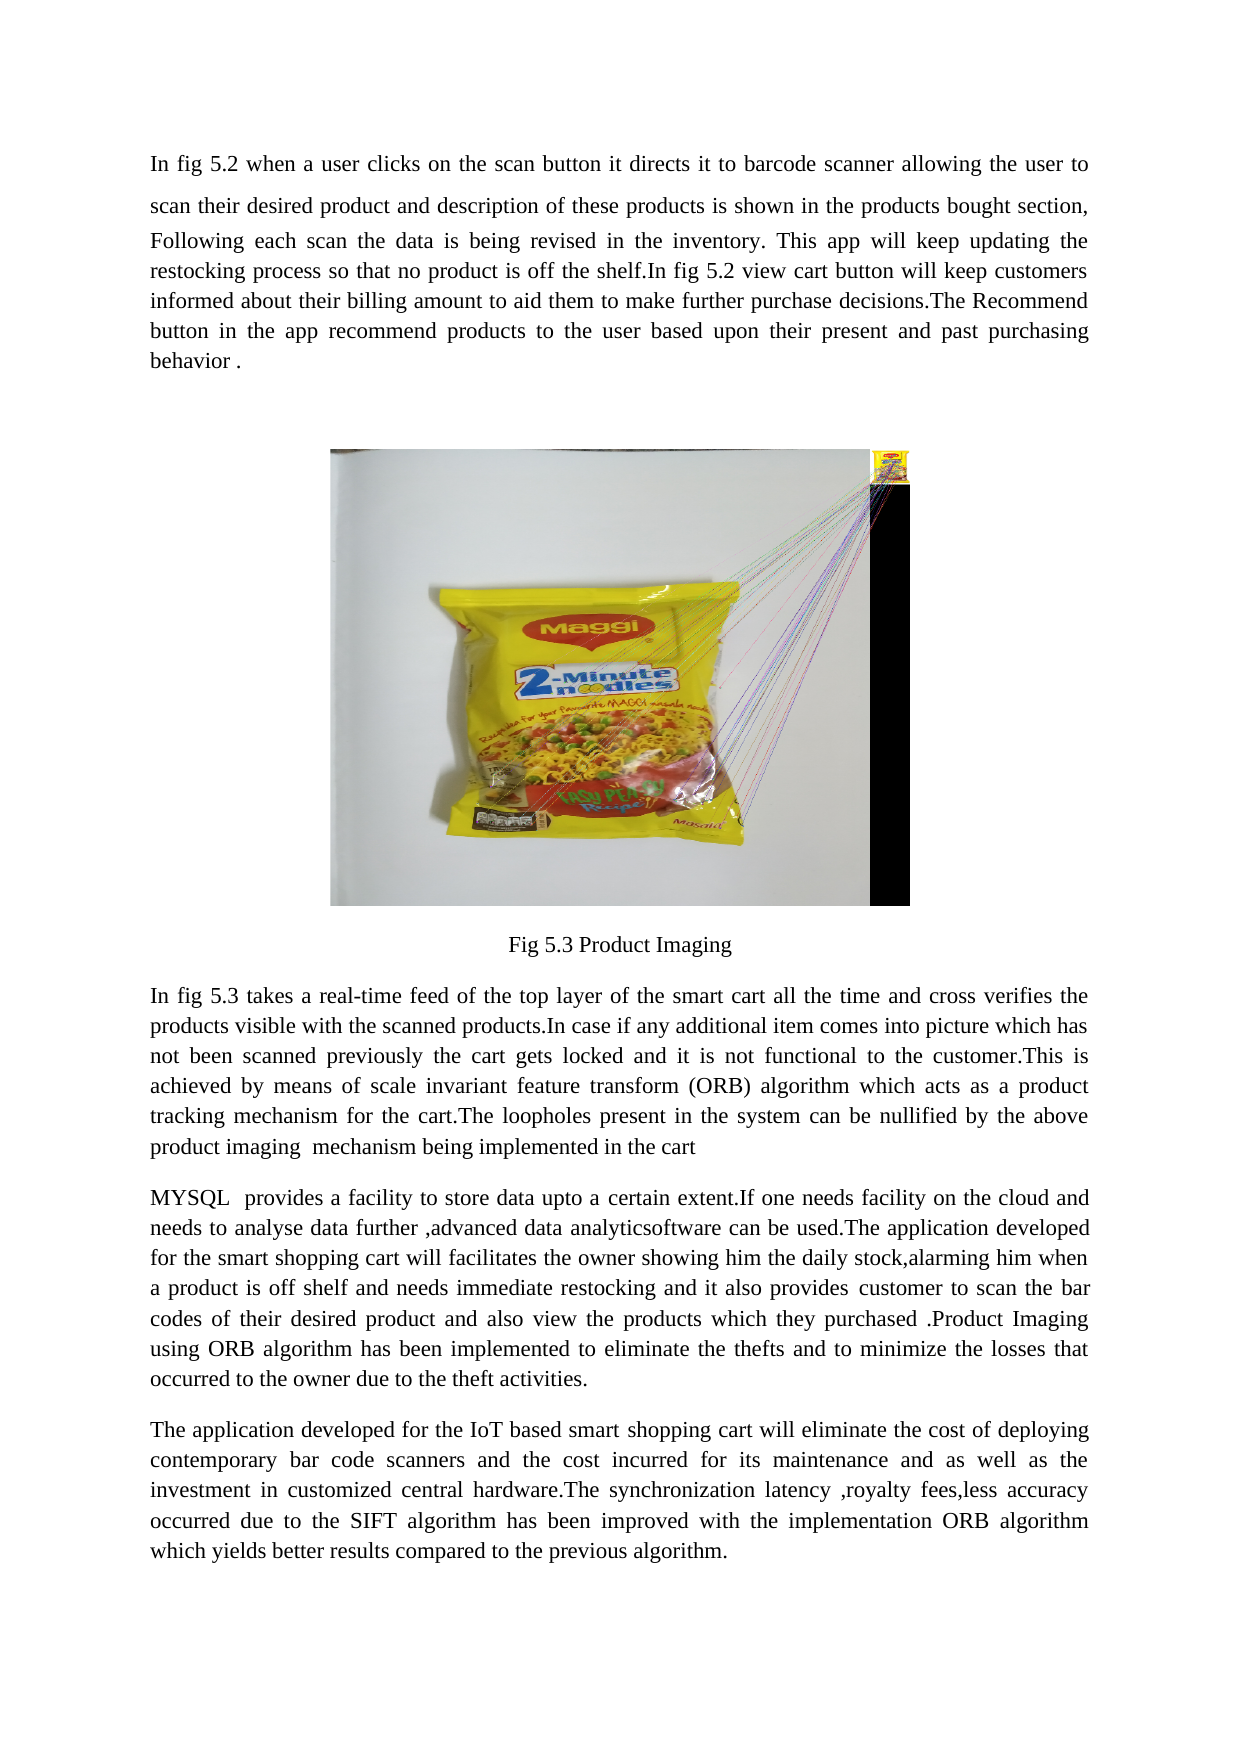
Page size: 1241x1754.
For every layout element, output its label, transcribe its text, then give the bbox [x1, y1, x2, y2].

text Fig 5.3 Product Imaging [150, 931, 1090, 957]
text MYSQL provides a facility to store data upto a certain extent.If one needs facility on the cloud and needs to analyse data further ,advanced data analyticsoftware can be used.The application developed for the smart shopping cart will facilitates the owner showing him the daily stock,alarming him when a product is off shelf and needs immediate restocking and it also provides customer to scan the bar codes of their desired product and also view the products which they purchased .Product Imaging using ORB algorithm has been implemented to eliminate the thefts and to minimize the losses that occurred to the owner due to the theft activities. [150, 1184, 1090, 1391]
text In fig 5.3 takes a real-time feed of the top layer of the smart cart all the time and cross verifies the products visible with the scanned products.In case if any additional item comes into picture which has not been scanned previously the cart gets locked and it is not functional to the customer.This is achieved by means of scale invariant feature transform (ORB) algorithm which acts as a product tracking mechanism for the cart.The loopholes present in the system can be nullified by the above product imaging mechanism being implemented in the cart [150, 982, 1090, 1159]
picture [330, 449, 910, 906]
text In fig 5.2 when a user clicks on the scan button it directs it to barcode scanner allowing the user to scan their desired product and description of these products is shown in the products bought section, Following each scan the data is being revised in the inventory. This app will keep updating the restocking process so that no product is off the shelf.In fig 5.2 view cart button will keep customers informed about their billing amount to aid them to make further purchase decisions.The Recommend button in the app recommend products to the user based upon their present and past purchasing behavior . [150, 150, 1090, 374]
text The application developed for the IoT based smart shopping cart will eliminate the cost of deploying contemporary bar code scanners and the cost incurred for its maintenance and as well as the investment in customized central hardware.The synchronization latency ,royalty fees,less accuracy occurred due to the SIFT algorithm has been improved with the implementation ORB algorithm which yields better results compared to the previous algorithm. [150, 1416, 1090, 1563]
